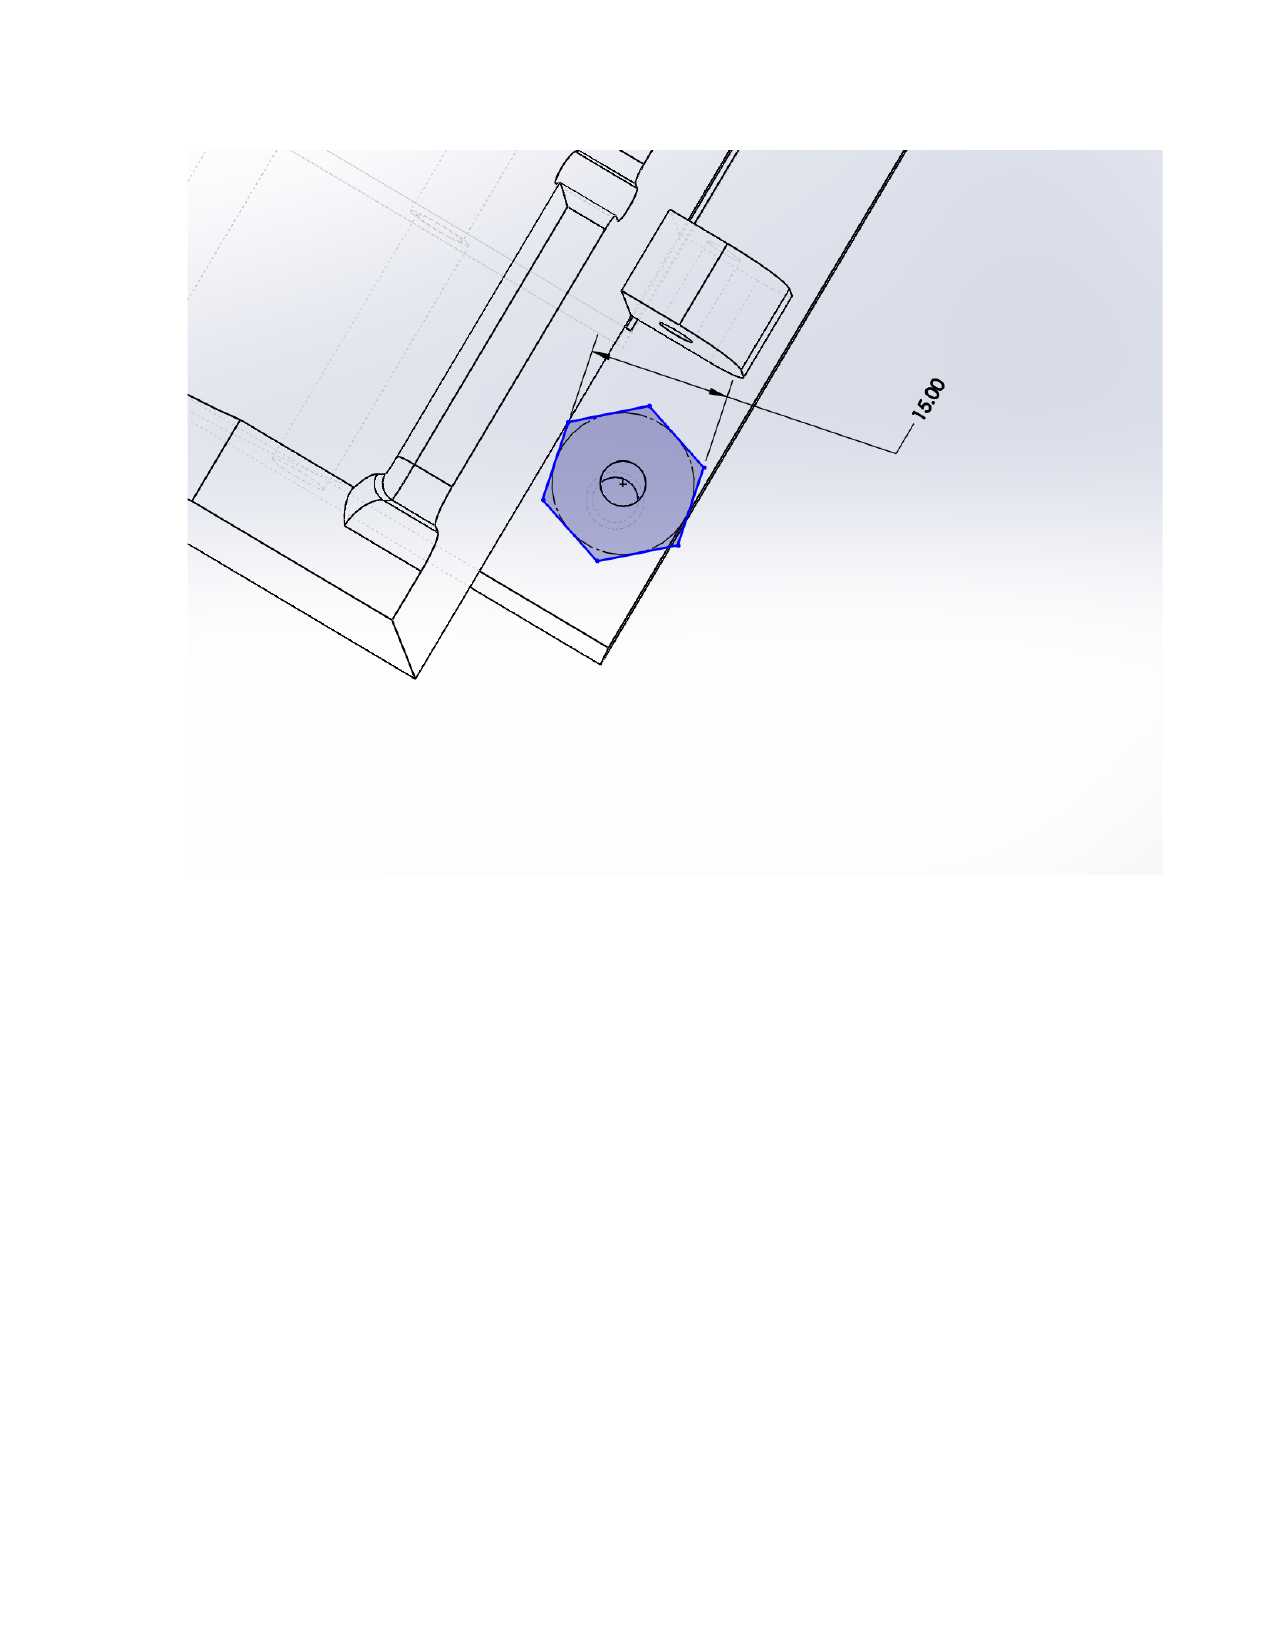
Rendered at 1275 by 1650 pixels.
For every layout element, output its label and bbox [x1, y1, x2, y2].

picture [187, 150, 1163, 875]
